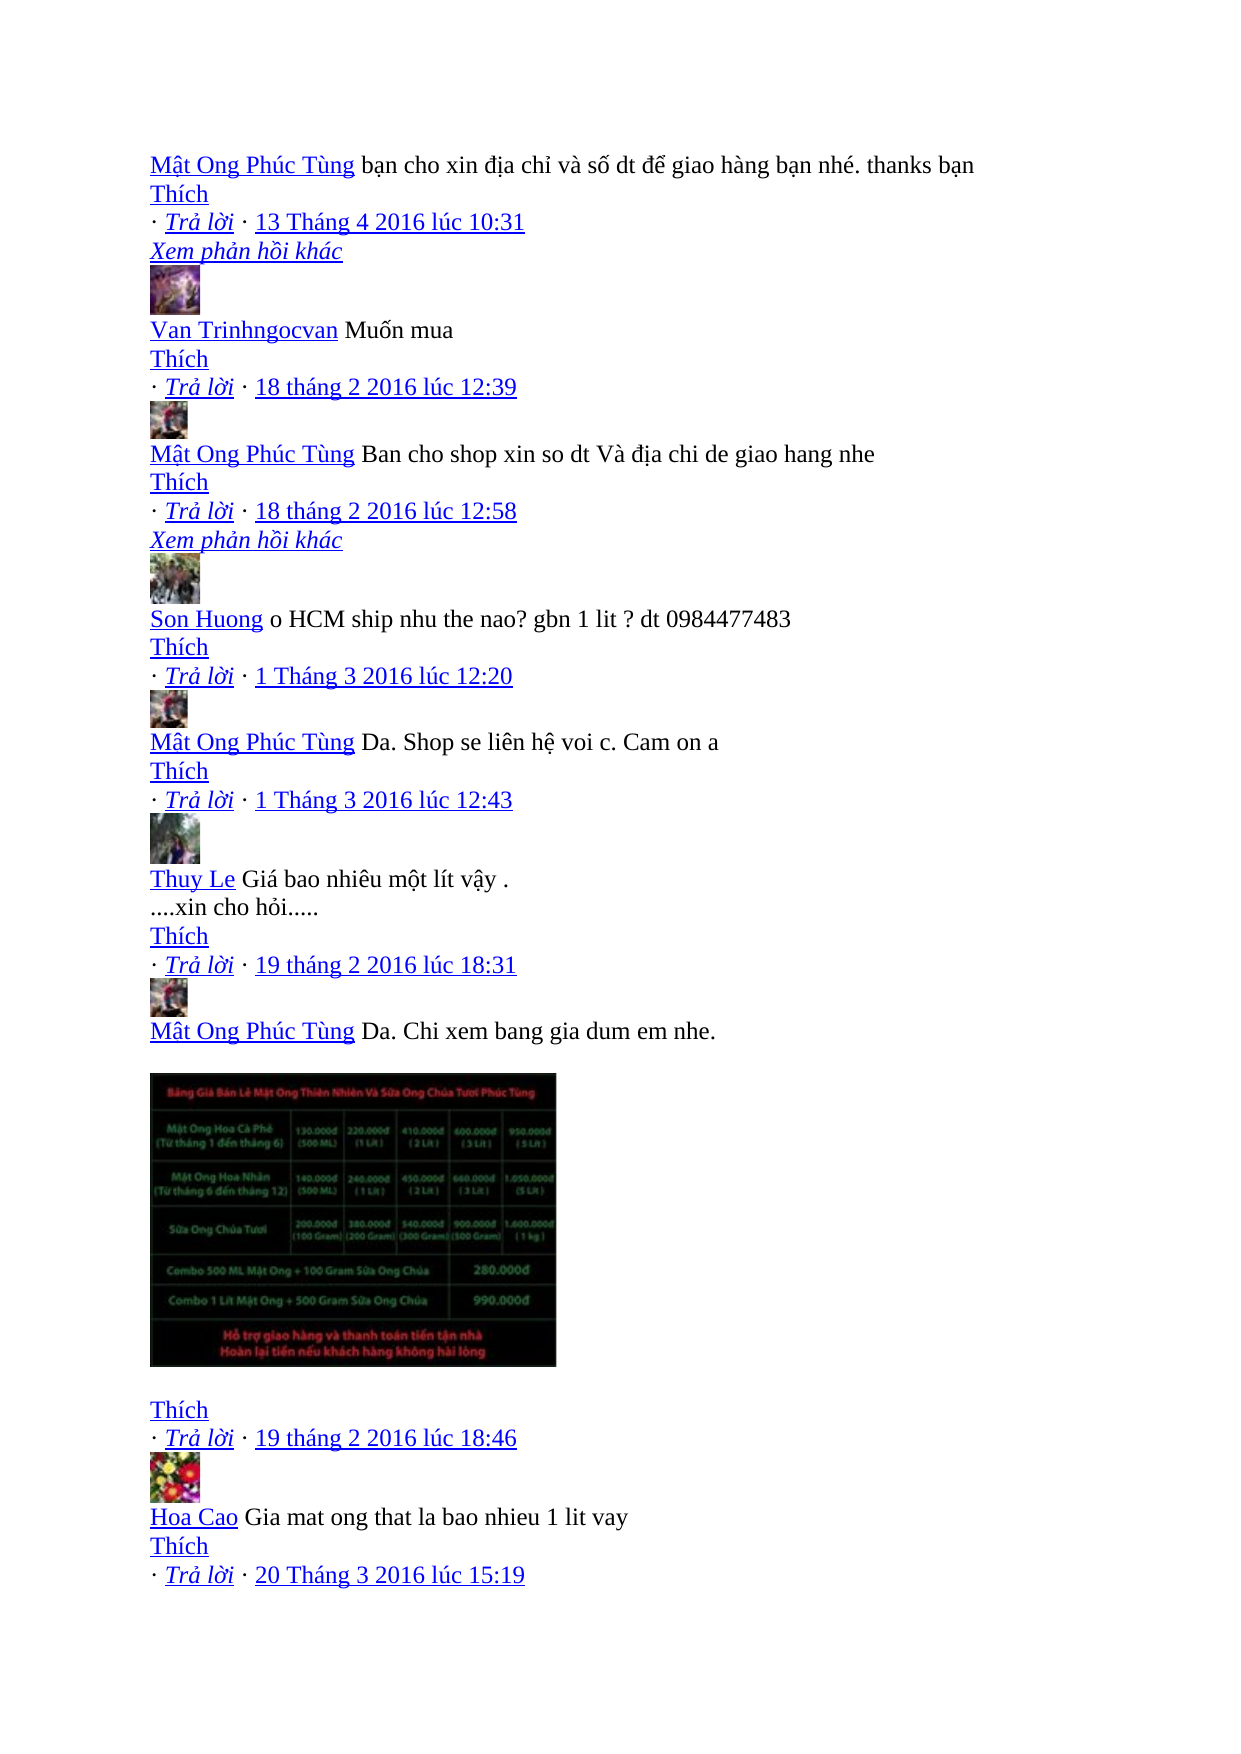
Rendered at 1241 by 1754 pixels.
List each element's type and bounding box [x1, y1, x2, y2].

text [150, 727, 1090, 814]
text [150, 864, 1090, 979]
picture [150, 265, 200, 315]
picture [150, 690, 188, 728]
picture [150, 553, 200, 604]
picture [150, 978, 188, 1017]
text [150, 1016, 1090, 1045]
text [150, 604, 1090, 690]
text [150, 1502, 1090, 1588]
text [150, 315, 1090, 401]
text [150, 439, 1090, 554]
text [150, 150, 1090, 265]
picture [150, 813, 200, 864]
picture [150, 1073, 557, 1367]
picture [150, 401, 188, 439]
picture [150, 1452, 200, 1503]
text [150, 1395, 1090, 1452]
